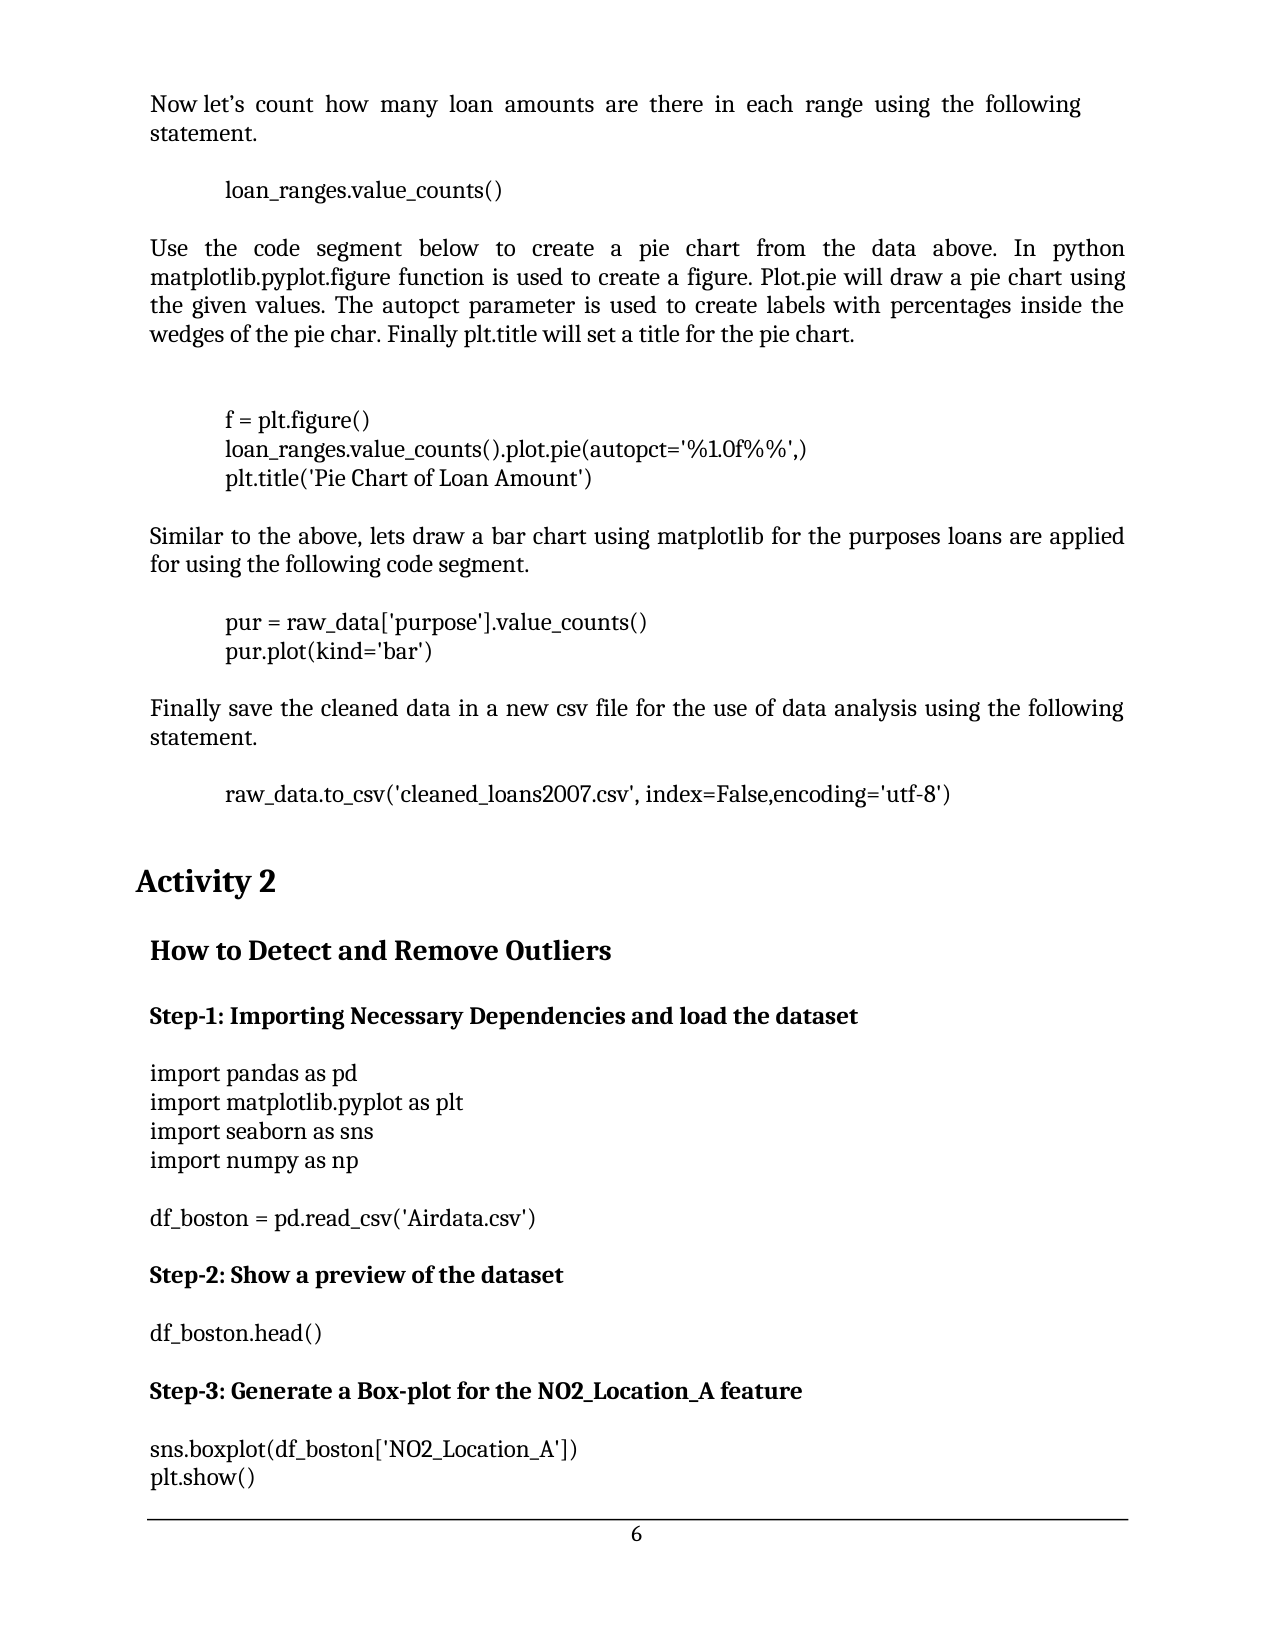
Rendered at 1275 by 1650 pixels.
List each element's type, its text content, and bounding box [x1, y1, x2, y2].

text df_boston.head() [150, 1319, 1125, 1348]
subtitle Activity 2 [135, 863, 1139, 901]
text import seaborn as sns [150, 1117, 1125, 1146]
text df_boston = pd.read_csv('Airdata.csv') [150, 1204, 1125, 1232]
text sns.boxplot(df_boston['NO2_Location_A']) [150, 1434, 1125, 1463]
text f = plt.figure() loan_ranges.value_counts().plot.pie(autopct='%1.0f%%',) plt.title('Pie Chart of Loan Amount') [225, 406, 891, 493]
subtitle How to Detect and Remove Outliers [150, 934, 1139, 968]
text Step-2: Show a preview of the dataset [150, 1261, 1125, 1290]
text statement. [150, 118, 1139, 147]
text Step-1: Importing Necessary Dependencies and load the dataset [150, 1002, 1125, 1030]
text Use the code segment below to create a pie chart from the data above. In python matplotlib.pyplot.figure function is used to create a figure. Plot.pie will draw a pie chart using the given values. The autopct parameter is used to create labels with percentages inside the wedges of the pie char. Finally plt.title will set a title for the pie chart. [150, 234, 1126, 349]
text Finally save the cleaned data in a new csv file for the use of data analysis using the following statement. [150, 694, 1125, 752]
text import numpy as np [150, 1146, 1125, 1175]
text plt.show() [150, 1463, 1125, 1492]
text Similar to the above, lets draw a bar chart using matplotlib for the purposes loans are applied for using the following code segment. [150, 522, 1125, 579]
text loan_ranges.value_counts() [225, 176, 1139, 205]
text Now let’s count how many loan amounts are there in each range using the following [150, 89, 1139, 118]
text pur = raw_data['purpose'].value_counts() pur.plot(kind='bar') [225, 608, 727, 665]
text Step-3: Generate a Box-plot for the NO2_Location_A feature [150, 1377, 1125, 1406]
text raw_data.to_csv('cleaned_loans2007.csv', index=False,encoding='utf-8') [225, 780, 1139, 809]
text import matplotlib.pyplot as plt [150, 1088, 1125, 1117]
text import pandas as pd [150, 1059, 1125, 1088]
